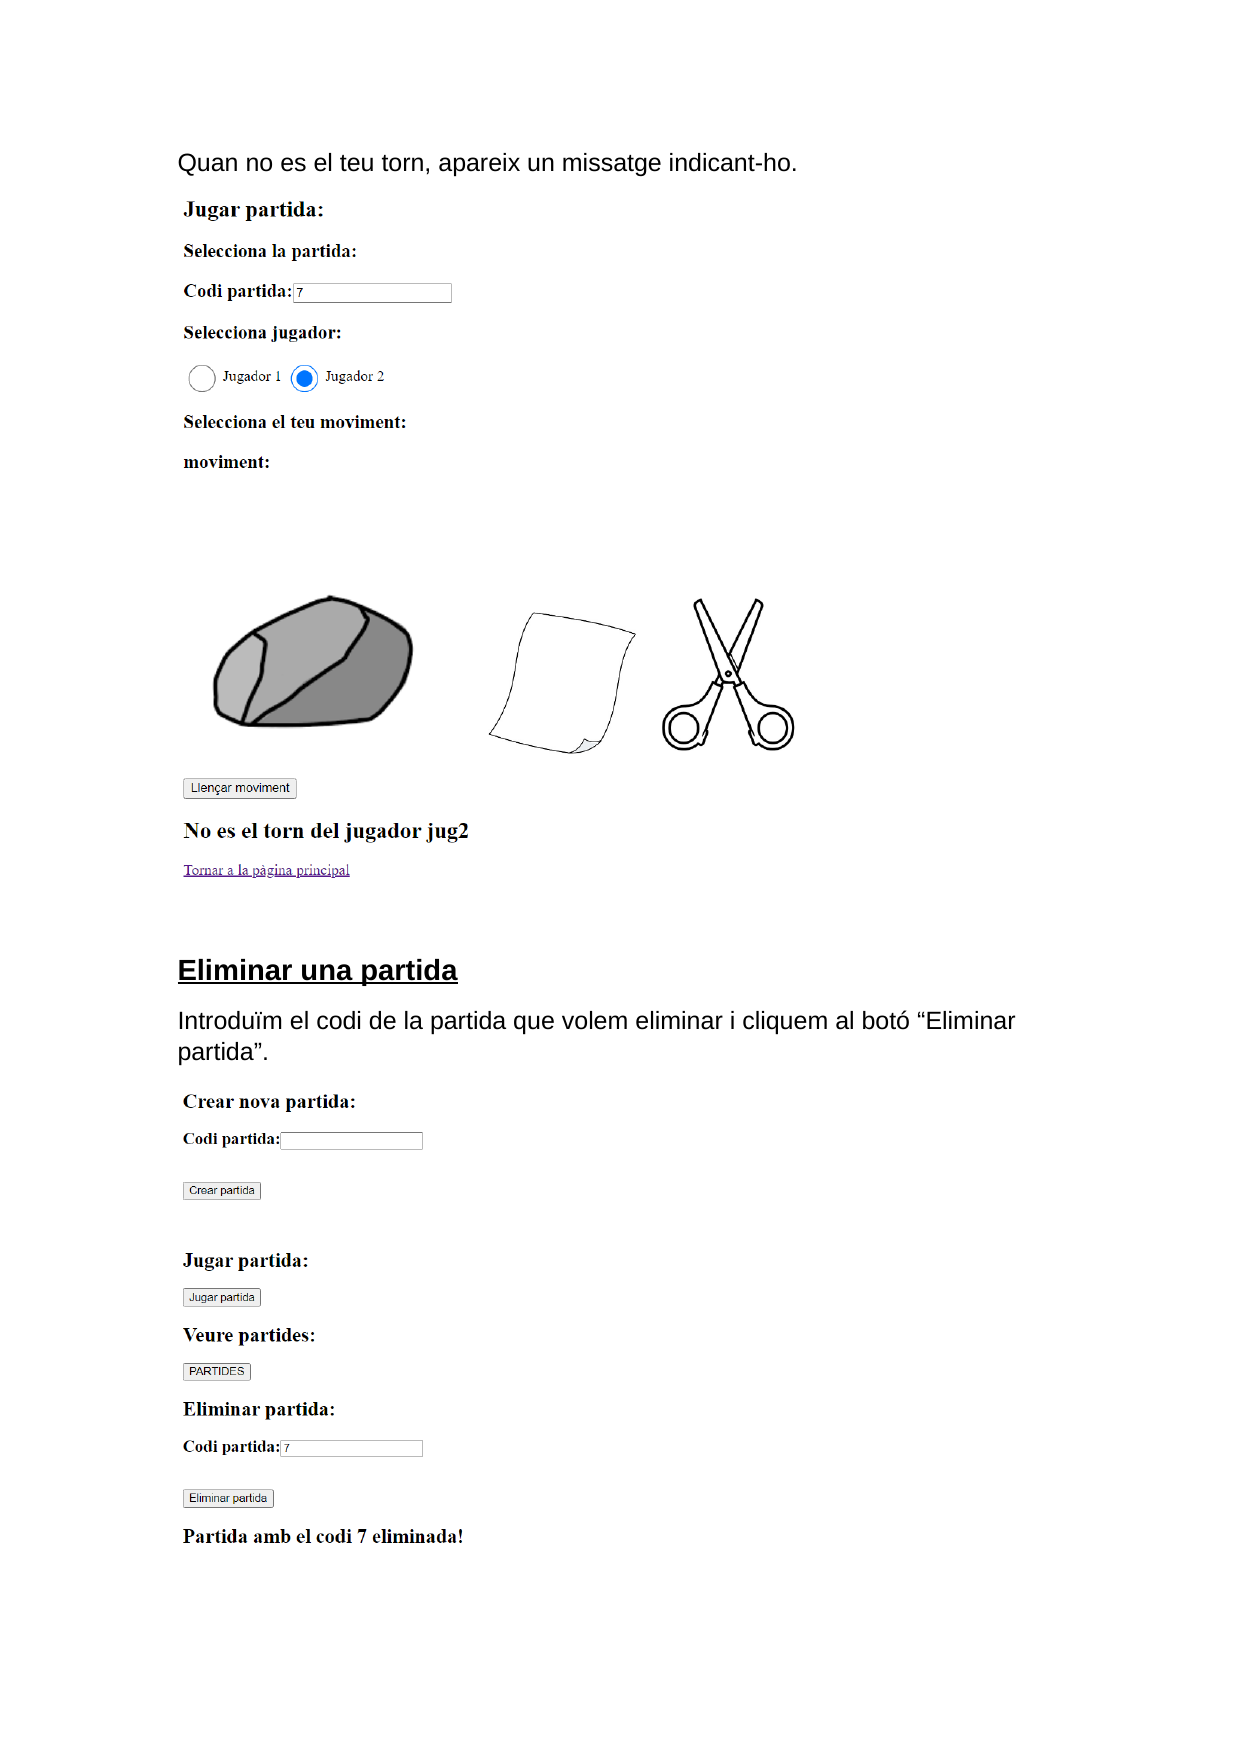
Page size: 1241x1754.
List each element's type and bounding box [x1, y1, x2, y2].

picture [177, 195, 806, 882]
picture [177, 1084, 494, 1564]
